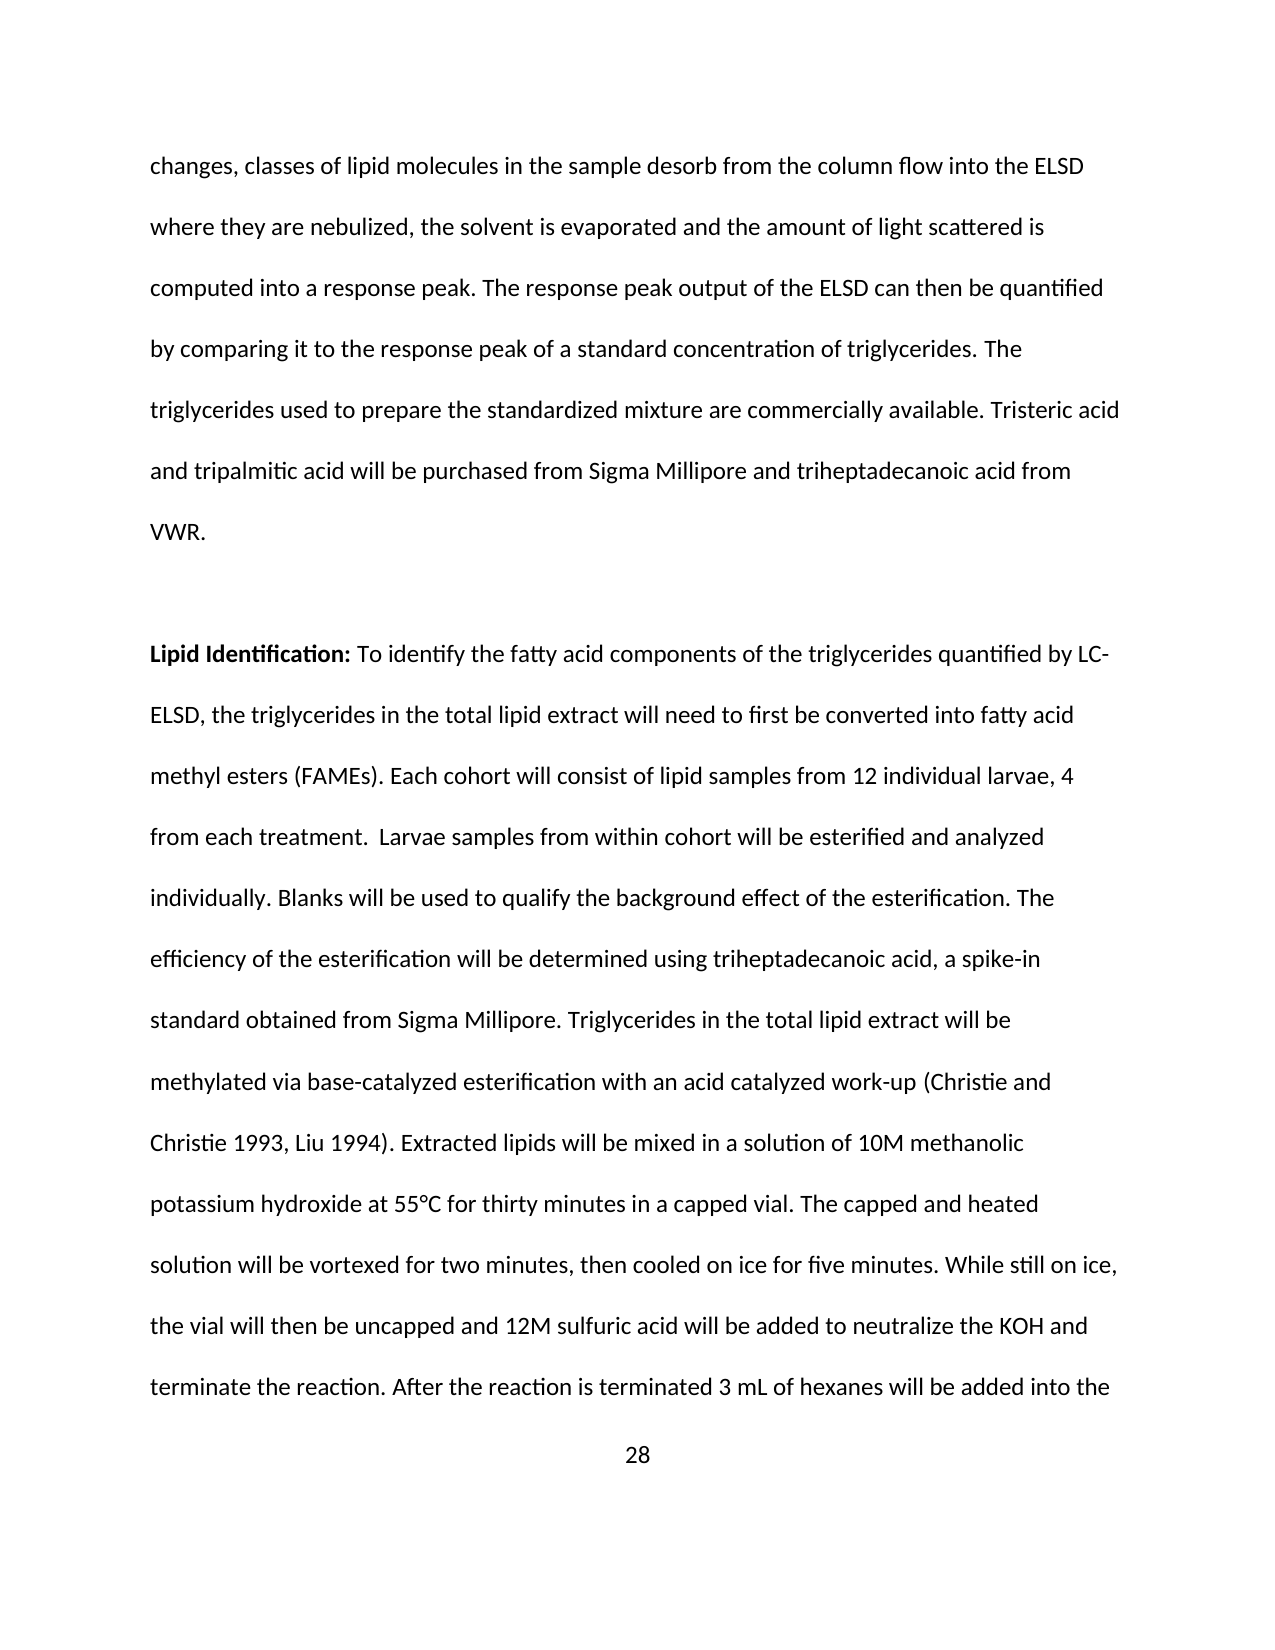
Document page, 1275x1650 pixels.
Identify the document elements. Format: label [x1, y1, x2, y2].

text [150, 150, 1125, 547]
text [150, 638, 1125, 1401]
